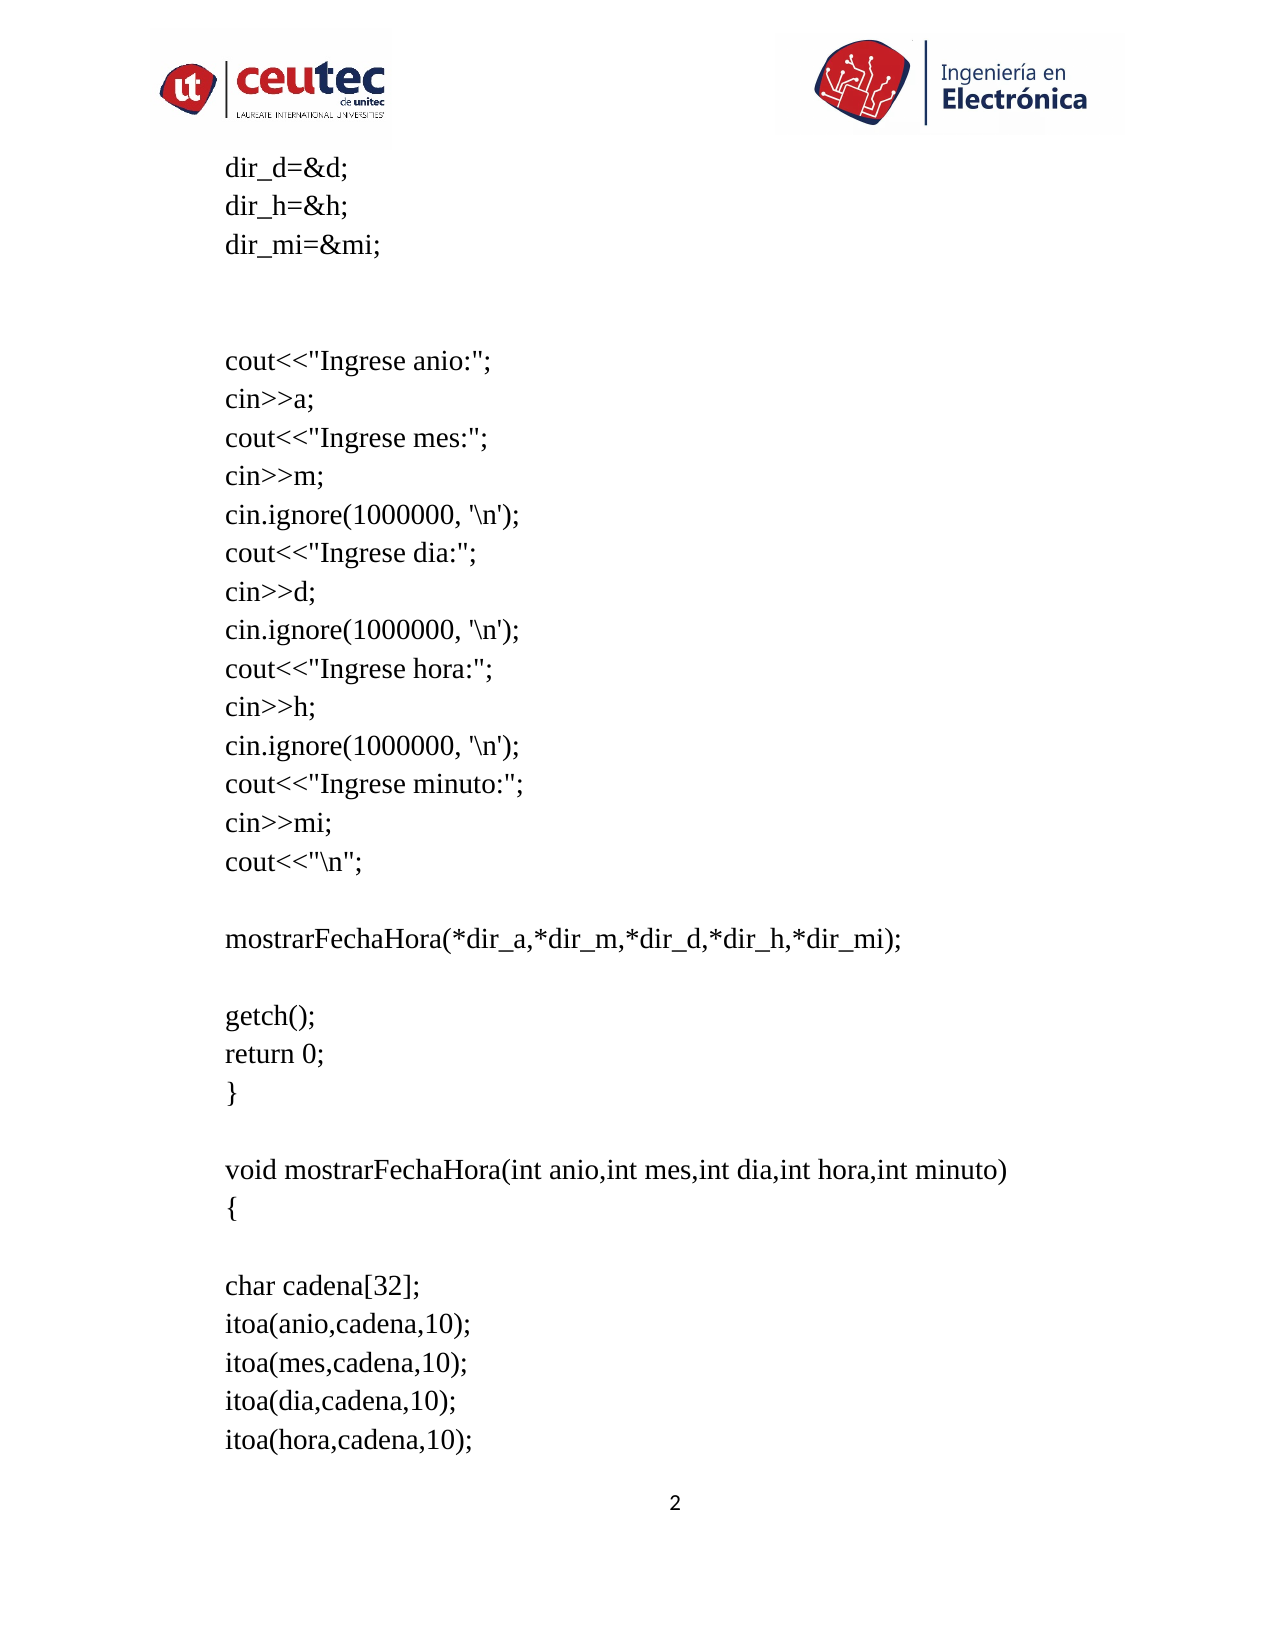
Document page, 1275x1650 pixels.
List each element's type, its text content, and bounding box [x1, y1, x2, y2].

text cin>>mi; [150, 805, 1125, 839]
text cin>>m; [150, 458, 1125, 492]
text cin>>h; [150, 689, 1125, 723]
text } [150, 1075, 1125, 1108]
text { [150, 1191, 1125, 1224]
text cout<<"Ingrese mes:"; [150, 420, 1125, 453]
text dir_d=&d; [150, 150, 1125, 183]
picture [775, 33, 1125, 135]
text char cadena[32]; [150, 1268, 1125, 1301]
text itoa(hora,cadena,10); [150, 1422, 1125, 1455]
text itoa(anio,cadena,10); [150, 1306, 1125, 1340]
text getch(); [150, 998, 1125, 1031]
text itoa(mes,cadena,10); [150, 1345, 1125, 1378]
text return 0; [150, 1036, 1125, 1070]
text cin.ignore(1000000, '\n'); [150, 497, 1125, 530]
text cin>>d; [150, 574, 1125, 607]
text cin.ignore(1000000, '\n'); [150, 728, 1125, 762]
text mostrarFechaHora(*dir_a,*dir_m,*dir_d,*dir_h,*dir_mi); [150, 921, 1125, 954]
text itoa(dia,cadena,10); [150, 1383, 1125, 1417]
text dir_h=&h; [150, 188, 1125, 222]
text cout<<"\n"; [150, 844, 1125, 877]
text cout<<"Ingrese hora:"; [150, 651, 1125, 684]
text cout<<"Ingrese anio:"; [150, 343, 1125, 376]
text dir_mi=&mi; [150, 227, 1125, 261]
text cin>>a; [150, 381, 1125, 415]
text void mostrarFechaHora(int anio,int mes,int dia,int hora,int minuto) [150, 1152, 1125, 1186]
text cout<<"Ingrese minuto:"; [150, 767, 1125, 800]
text cin.ignore(1000000, '\n'); [150, 612, 1125, 646]
text cout<<"Ingrese dia:"; [150, 535, 1125, 569]
picture [150, 28, 393, 150]
